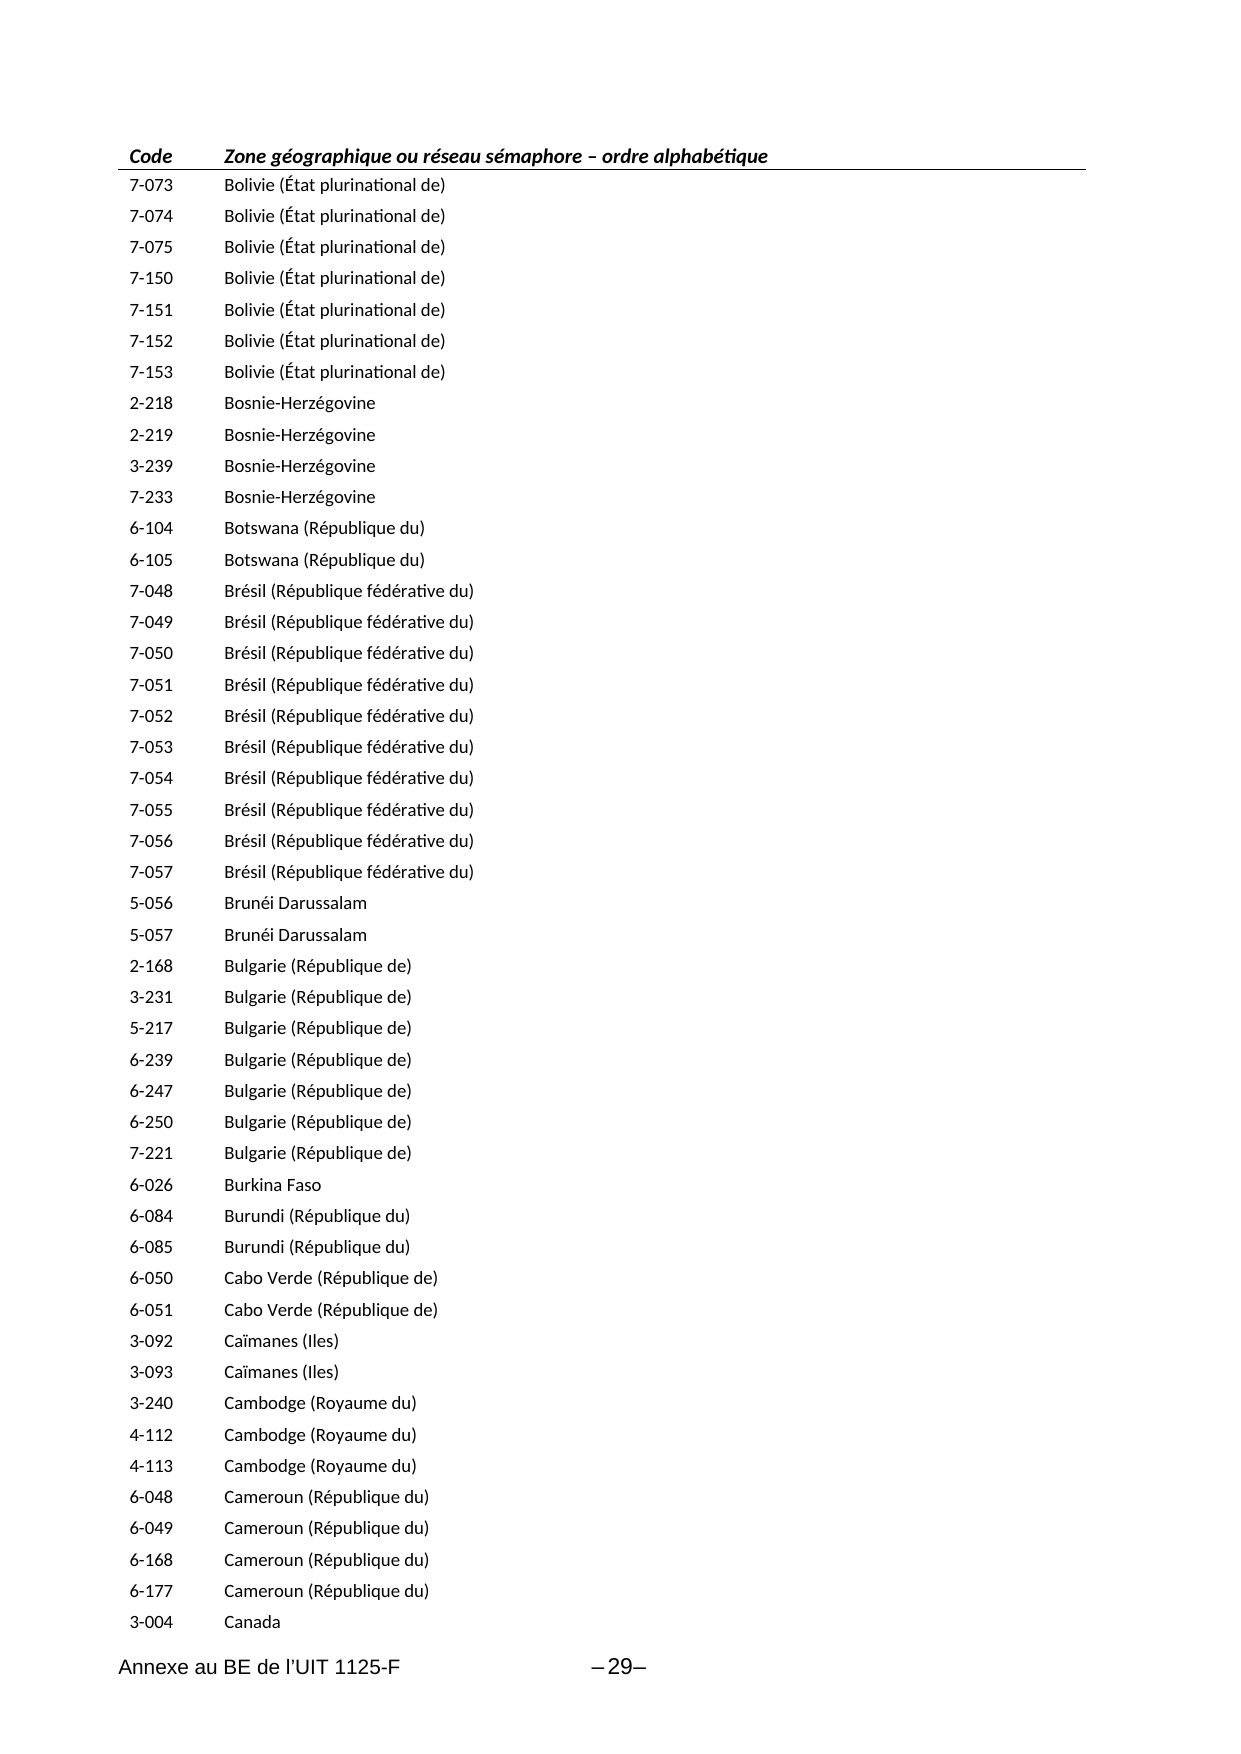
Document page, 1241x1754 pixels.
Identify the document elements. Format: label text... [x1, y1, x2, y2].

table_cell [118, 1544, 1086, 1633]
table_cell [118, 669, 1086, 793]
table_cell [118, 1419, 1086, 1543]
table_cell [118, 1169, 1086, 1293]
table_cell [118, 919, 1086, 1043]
table_header Code [118, 118, 213, 168]
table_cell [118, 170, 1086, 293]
table_header Zone géographique ou réseau sémaphore – ordre alphabétique [213, 118, 1086, 168]
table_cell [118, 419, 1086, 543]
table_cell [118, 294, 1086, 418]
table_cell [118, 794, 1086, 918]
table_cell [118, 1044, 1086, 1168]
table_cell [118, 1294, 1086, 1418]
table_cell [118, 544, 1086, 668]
